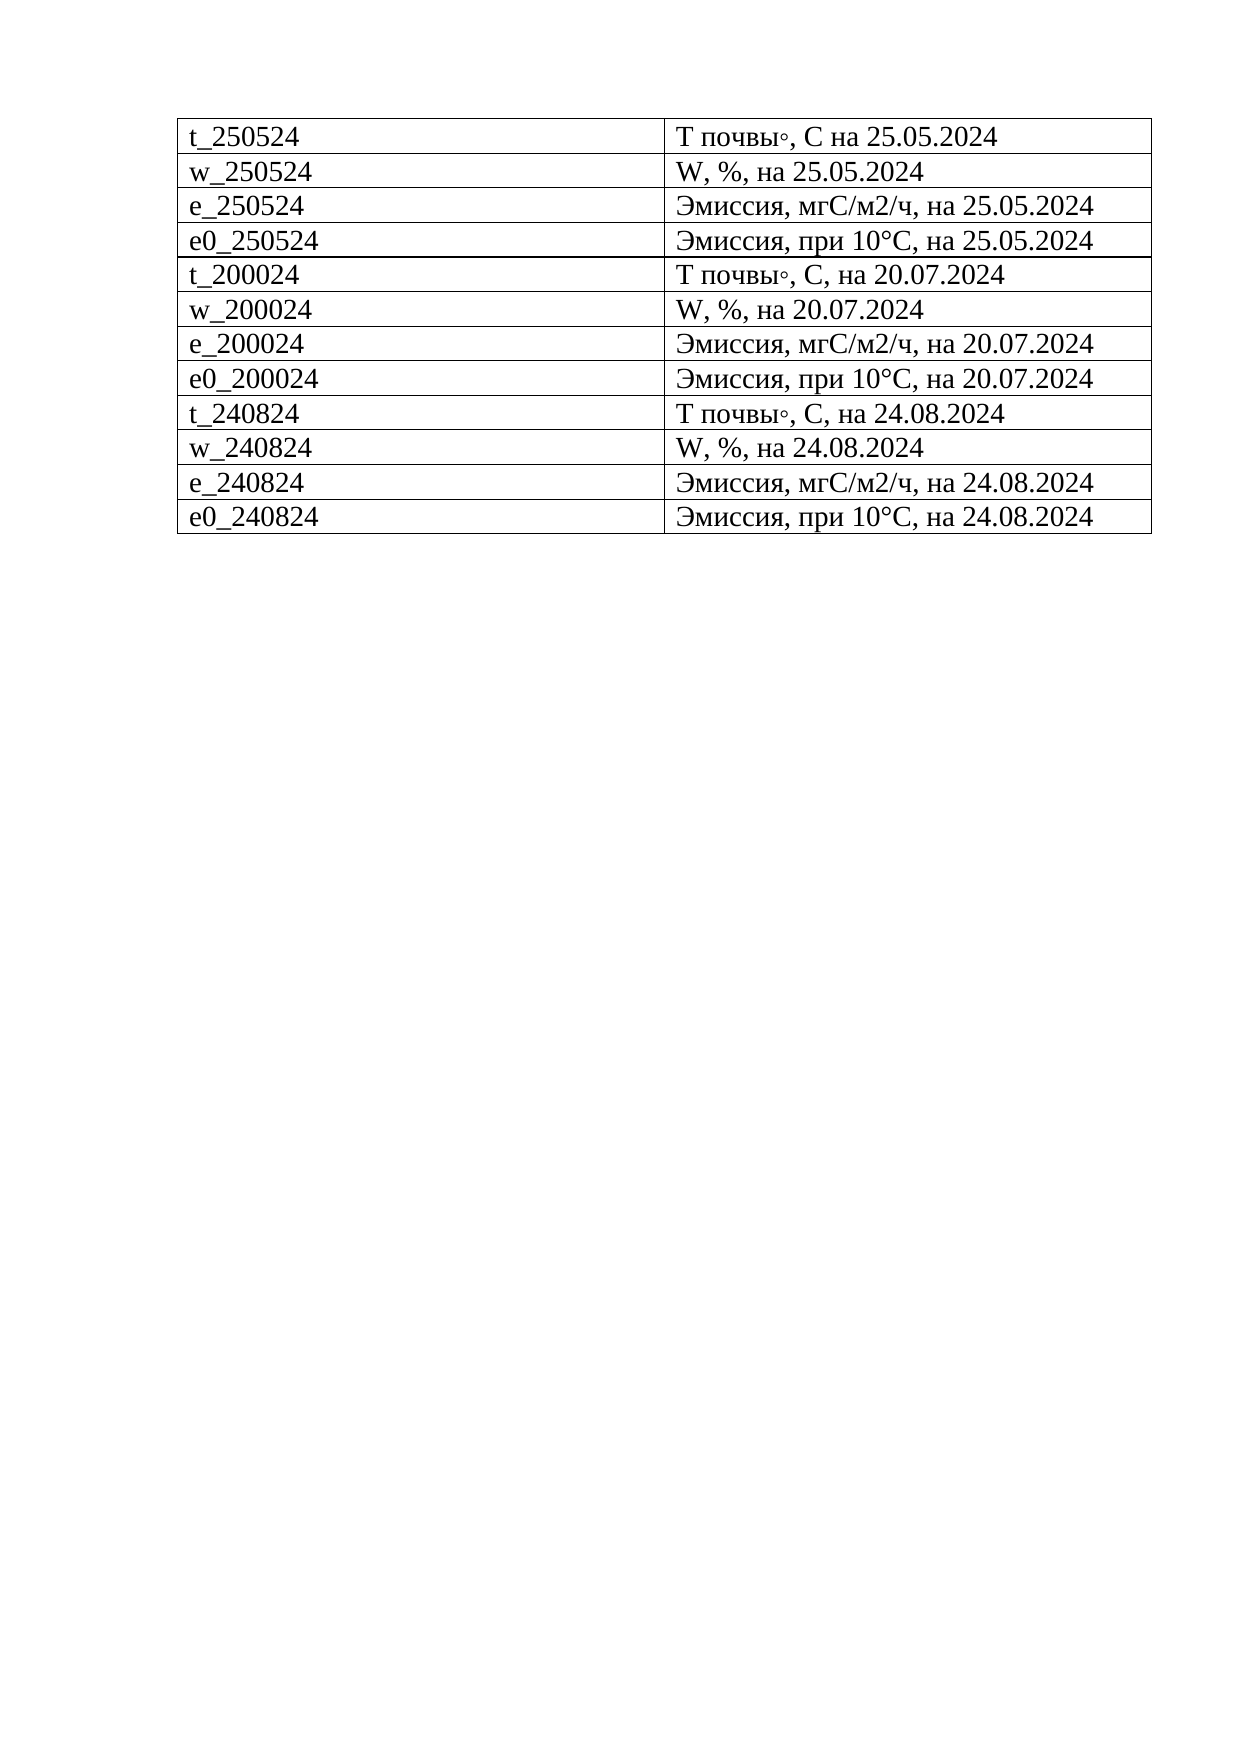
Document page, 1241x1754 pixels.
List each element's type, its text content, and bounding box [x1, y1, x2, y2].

table_cell t_200024 [178, 258, 664, 291]
table_cell e_240824 [178, 465, 664, 498]
table_cell Т почвы◦, С, на 24.08.2024 [665, 396, 1151, 429]
table_cell w_200024 [178, 292, 664, 326]
table_cell Эмиссия, мгС/м2/ч, на 20.07.2024 [665, 327, 1151, 360]
table_cell Т почвы◦, С, на 20.07.2024 [665, 258, 1151, 291]
table_cell W, %, на 25.05.2024 [665, 154, 1151, 187]
table_header t_250524 [178, 119, 664, 153]
table_cell e_250524 [178, 188, 664, 222]
table_cell t_240824 [178, 396, 664, 429]
table_cell W, %, на 24.08.2024 [665, 430, 1151, 464]
table_cell Эмиссия, мгС/м2/ч, на 24.08.2024 [665, 465, 1151, 498]
table_cell e0_250524 [178, 223, 664, 256]
table_cell Эмиссия, при 10°С, на 24.08.2024 [665, 500, 1151, 533]
table_cell e0_240824 [178, 500, 664, 533]
table_cell Эмиссия, при 10°С, на 25.05.2024 [665, 223, 1151, 256]
table_cell Эмиссия, мгС/м2/ч, на 25.05.2024 [665, 188, 1151, 222]
table_cell e0_200024 [178, 361, 664, 395]
table_cell w_240824 [178, 430, 664, 464]
table_cell w_250524 [178, 154, 664, 187]
table_cell Эмиссия, при 10°С, на 20.07.2024 [665, 361, 1151, 395]
table_cell W, %, на 20.07.2024 [665, 292, 1151, 326]
table_cell e_200024 [178, 327, 664, 360]
table_header Т почвы◦, С на 25.05.2024 [665, 119, 1151, 153]
